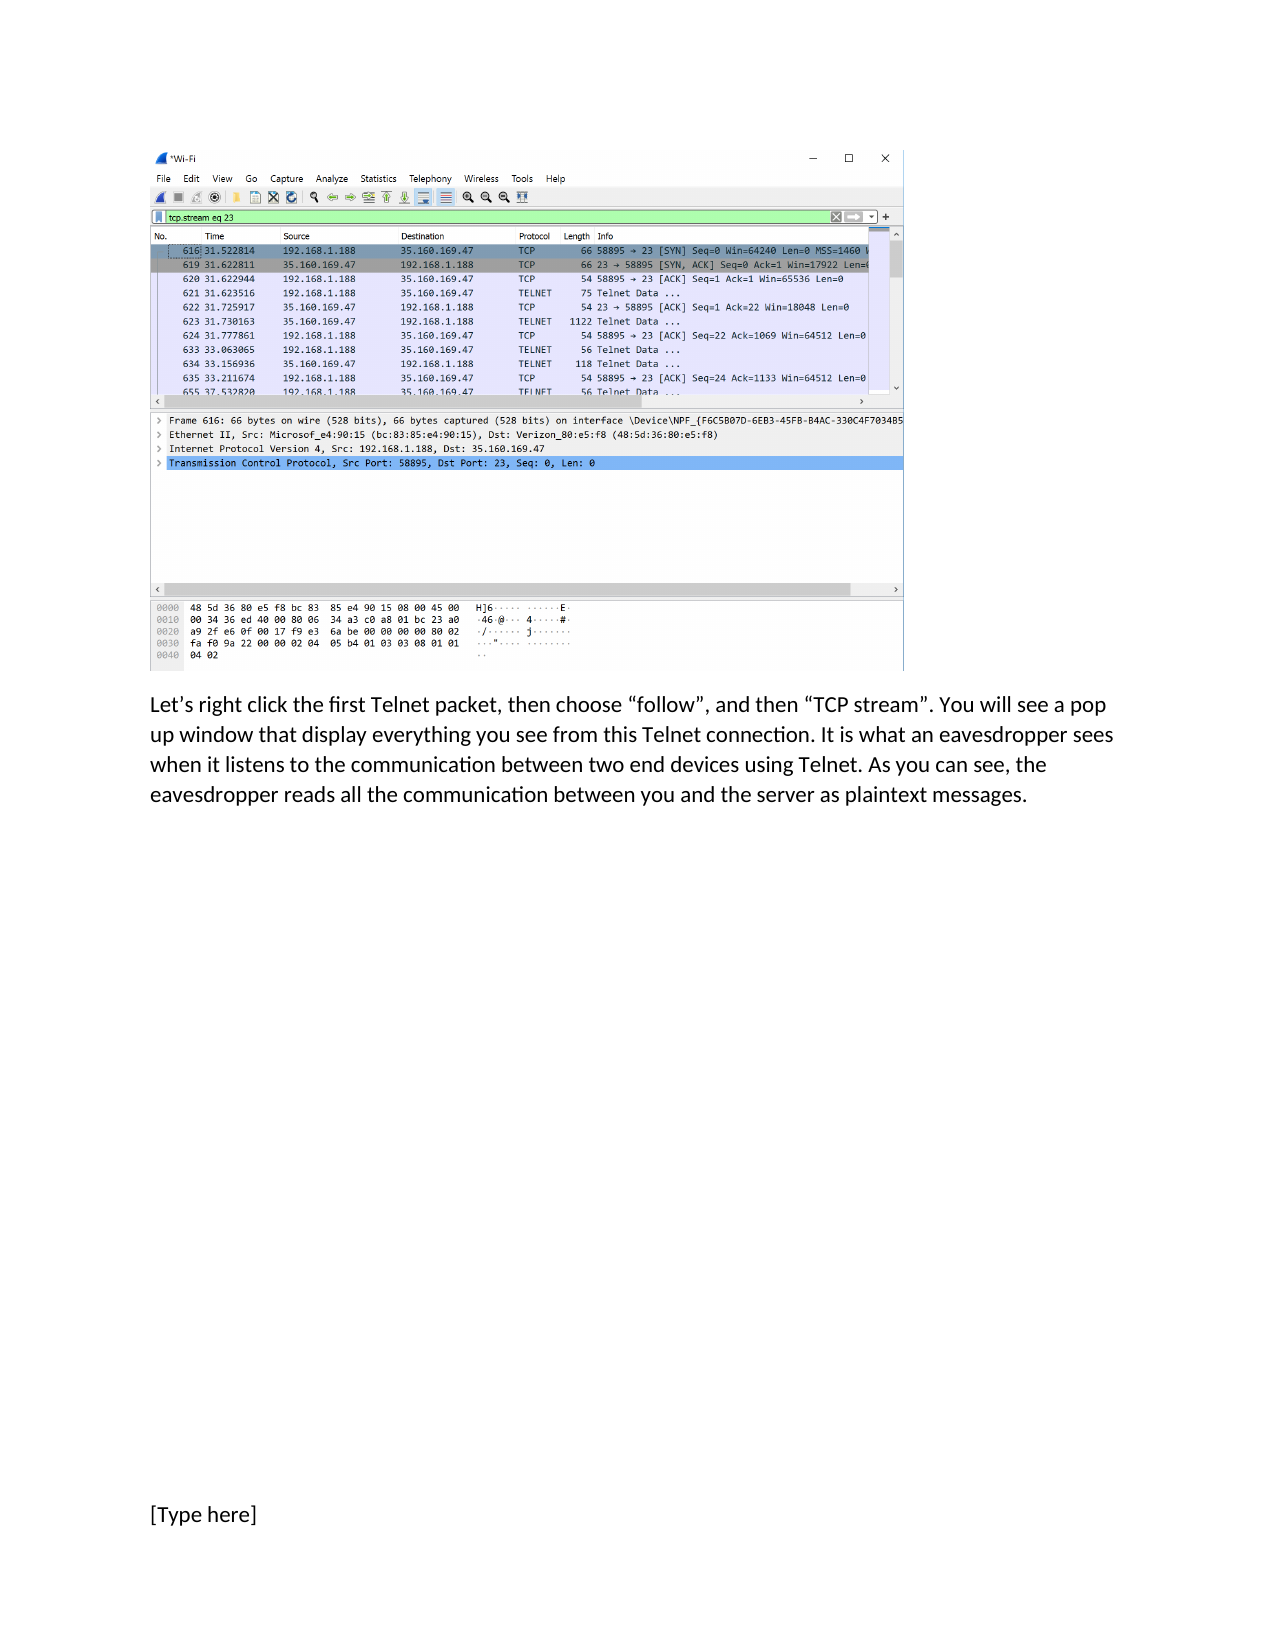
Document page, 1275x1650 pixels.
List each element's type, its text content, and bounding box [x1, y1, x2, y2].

text Let’s right click the first Telnet packet, then choose “follow”, and then “TCP stream”. You will see a pop up window that display everything you see from this Telnet connection. It is what an eavesdropper sees when it listens to the communication between two end devices using Telnet. As you can see, the eavesdropper reads all the communication between you and the server as plaintext messages. [150, 690, 1125, 808]
picture [150, 150, 904, 671]
